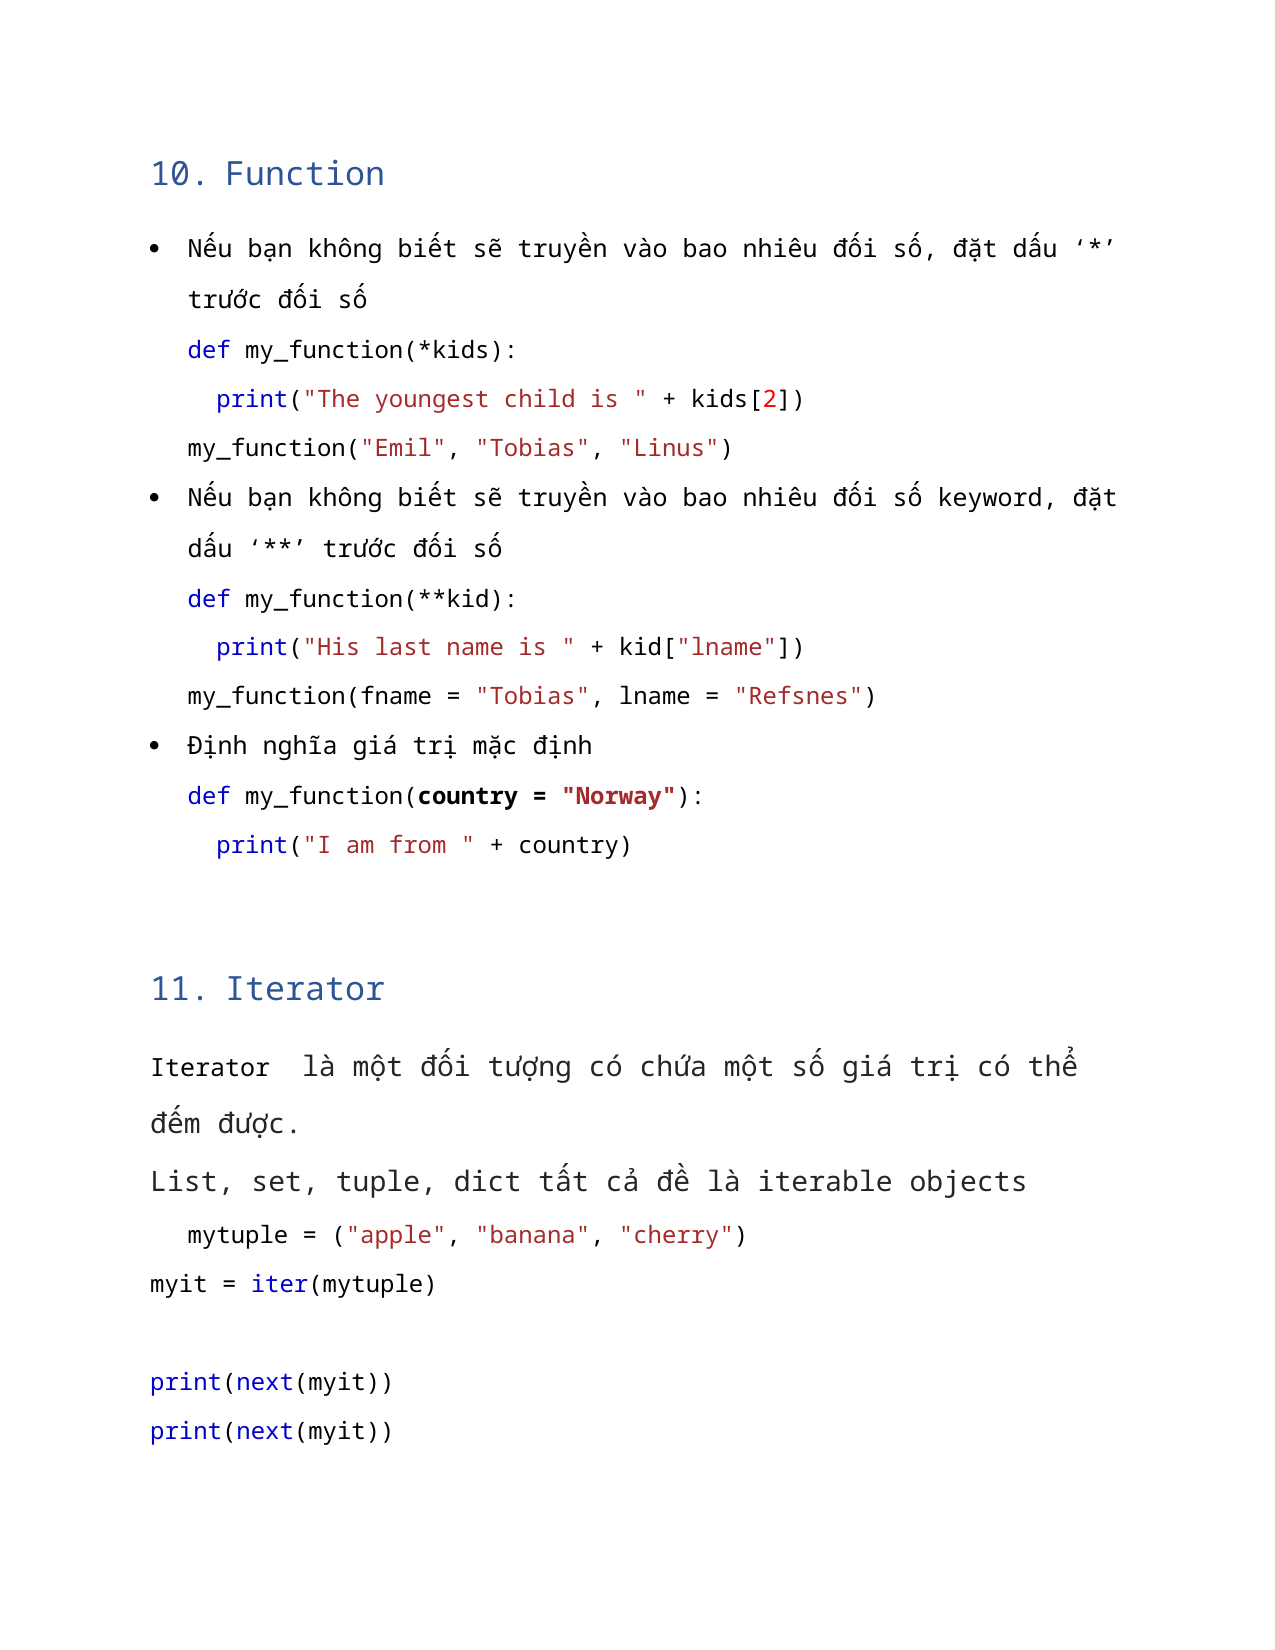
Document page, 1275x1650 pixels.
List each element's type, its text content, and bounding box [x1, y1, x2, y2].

subtitle Function [150, 150, 1125, 195]
text mytuple = ("apple", "banana", "cherry") myit = iter(mytuple) print(next(myit)) print(next(myit)) [150, 1218, 1125, 1446]
text def my_function(**kid): print("His last name is " + kid["lname"]) my_function(fname = "Tobias", lname = "Refsnes") [187, 581, 1125, 712]
text def my_function(country = "Norway"): print("I am from " + country) [187, 779, 1125, 860]
list Nếu bạn không biết sẽ truyền vào bao nhiêu đối số, đặt dấu ‘*’ trước đối số [150, 231, 1125, 316]
list Định nghĩa giá trị mặc định [150, 728, 1125, 762]
list Nếu bạn không biết sẽ truyền vào bao nhiêu đối số keyword, đặt dấu ‘**’ trước đối số [150, 479, 1125, 564]
text List, set, tuple, dict tất cả đề là iterable objects [150, 1161, 1125, 1199]
text def my_function(*kids): print("The youngest child is " + kids[2]) my_function("Emil", "Tobias", "Linus") [187, 333, 1125, 463]
text Iterator là một đối tượng có chứa một số giá trị có thể đếm được. [150, 1046, 1125, 1142]
subtitle Iterator [150, 965, 1125, 1011]
